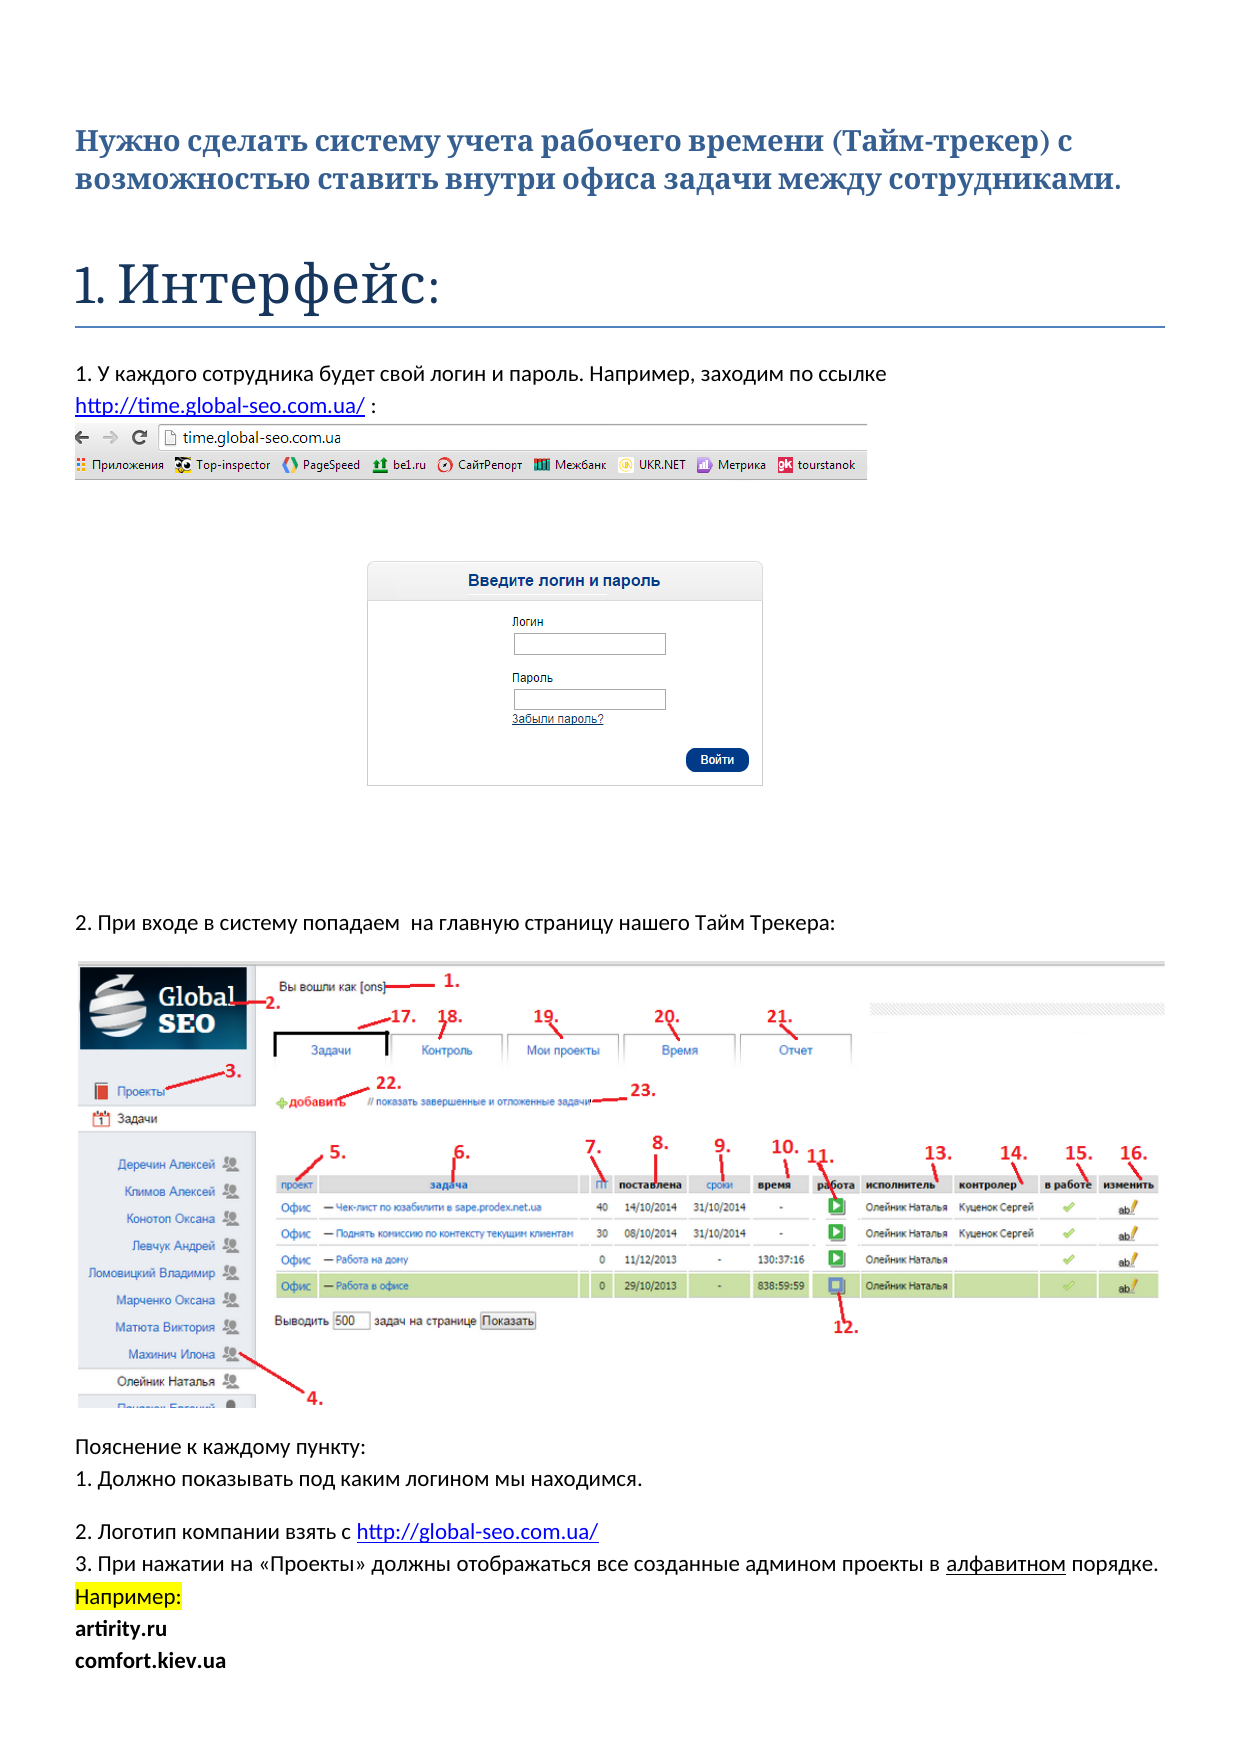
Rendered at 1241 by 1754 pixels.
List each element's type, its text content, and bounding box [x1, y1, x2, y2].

text Пояснение к каждому пункту: 1. Должно показывать под каким логином мы находимся. [75, 1432, 1165, 1492]
text 2. При входе в систему попадаем на главную страницу нашего Тайм Трекера: [75, 908, 1165, 936]
title 1. Интерфейс: [75, 255, 1165, 326]
subtitle Нужно сделать систему учета рабочего времени (Тайм-трекер) с возможностью ставить внутри офиса задачи между сотрудниками. [75, 125, 1165, 197]
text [75, 1517, 1165, 1674]
picture [75, 960, 1165, 1408]
picture [75, 423, 868, 883]
